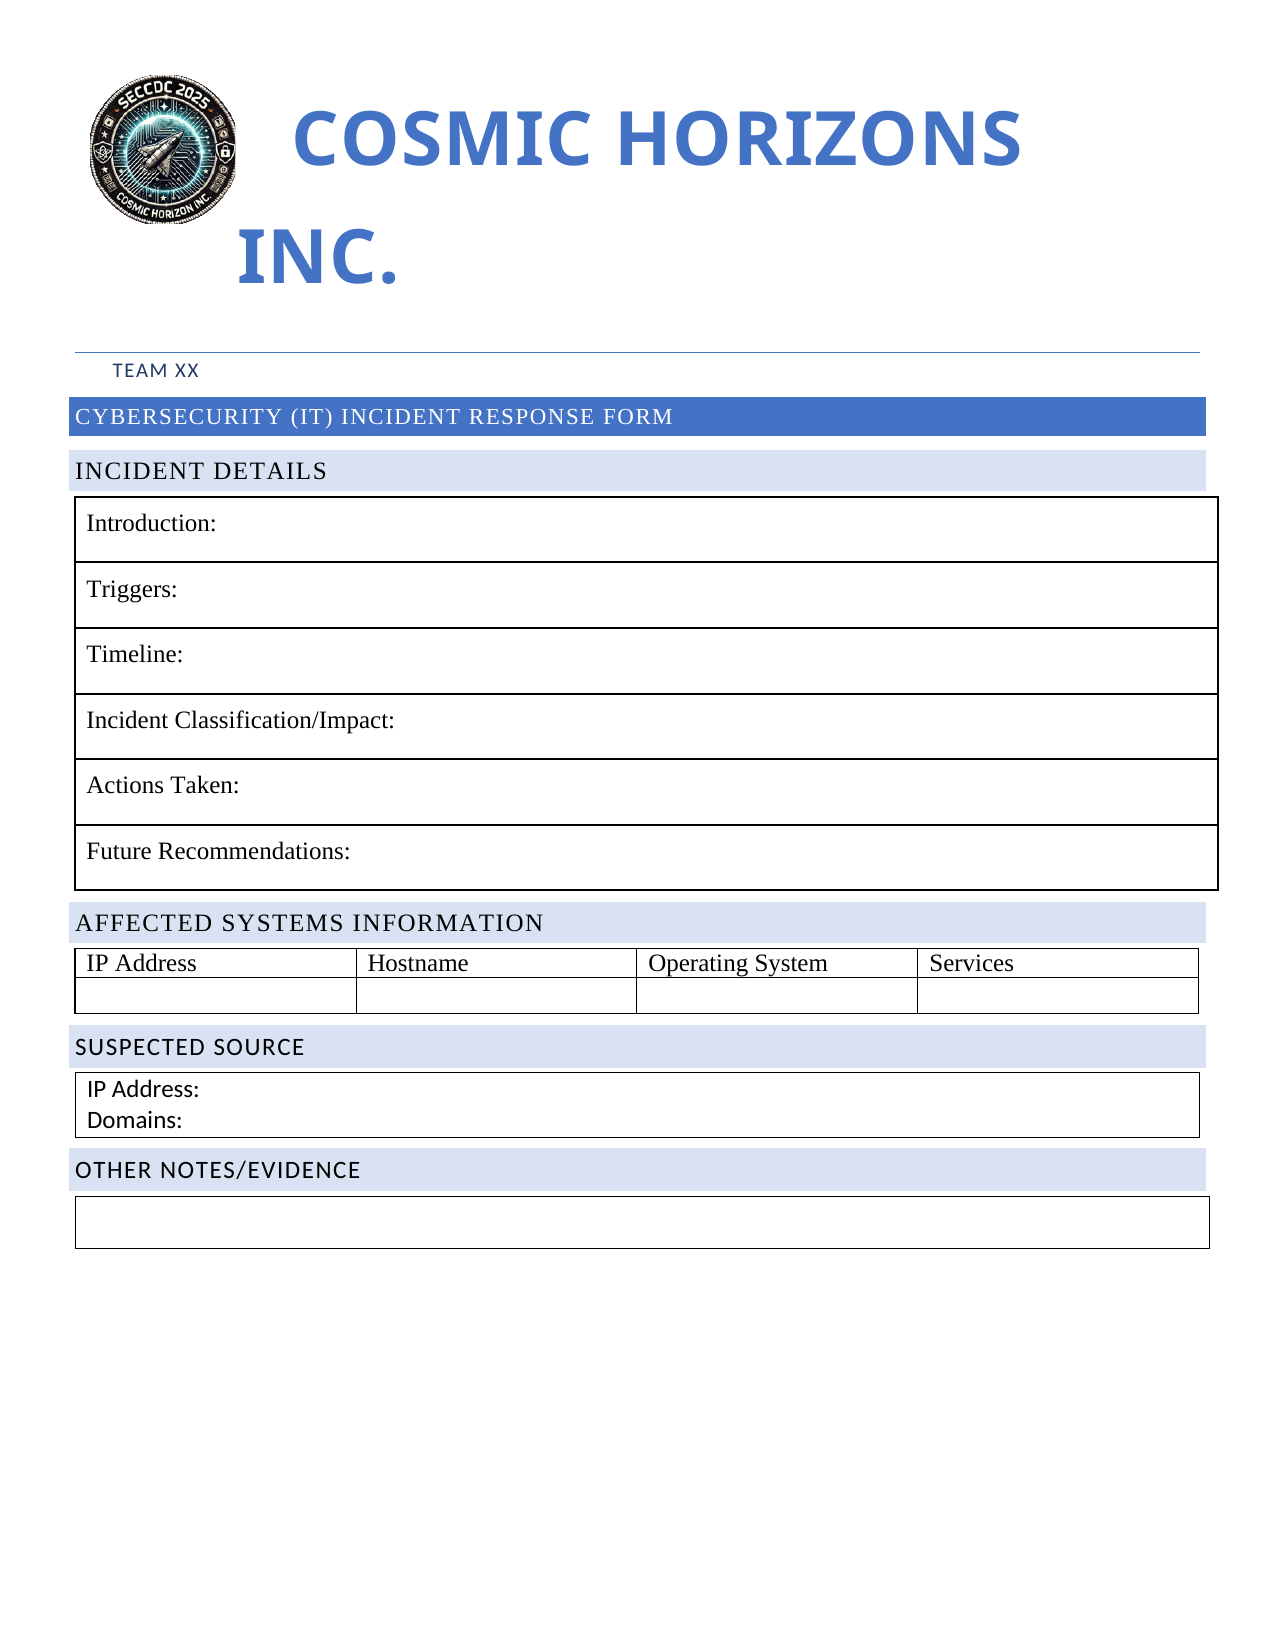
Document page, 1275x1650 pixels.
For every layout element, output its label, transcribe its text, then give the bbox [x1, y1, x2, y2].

table_cell Future Recommendations: [76, 826, 1217, 889]
table_header Introduction: [76, 498, 1217, 561]
subtitle Incident Details [75, 456, 1200, 485]
table_cell [357, 978, 636, 1013]
table_cell Incident Classification/Impact: [76, 695, 1217, 758]
table_header Operating System [637, 949, 917, 977]
table_cell [918, 978, 1198, 1013]
subtitle Other Notes/Evidence [75, 1155, 1200, 1185]
picture [88, 75, 236, 222]
table_cell Triggers: [76, 563, 1217, 627]
table_header Services [918, 949, 1198, 977]
table_header Hostname [357, 949, 636, 977]
table_header IP Address: Domains: [76, 1073, 1199, 1137]
table_cell [76, 978, 356, 1013]
table_cell Actions Taken: [76, 760, 1217, 824]
subtitle Team XX [75, 353, 1200, 383]
subtitle Suspected Source [75, 1031, 1200, 1061]
table_header [76, 1197, 1209, 1248]
table_cell Timeline: [76, 629, 1217, 692]
table_cell [637, 978, 917, 1013]
subtitle CyberSecurity (IT) Incident Response Form [75, 403, 1200, 429]
text l Cosmic Horizons Inc. [75, 85, 1200, 305]
table_header IP Address [76, 949, 356, 977]
subtitle Affected Systems Information [75, 908, 1200, 937]
